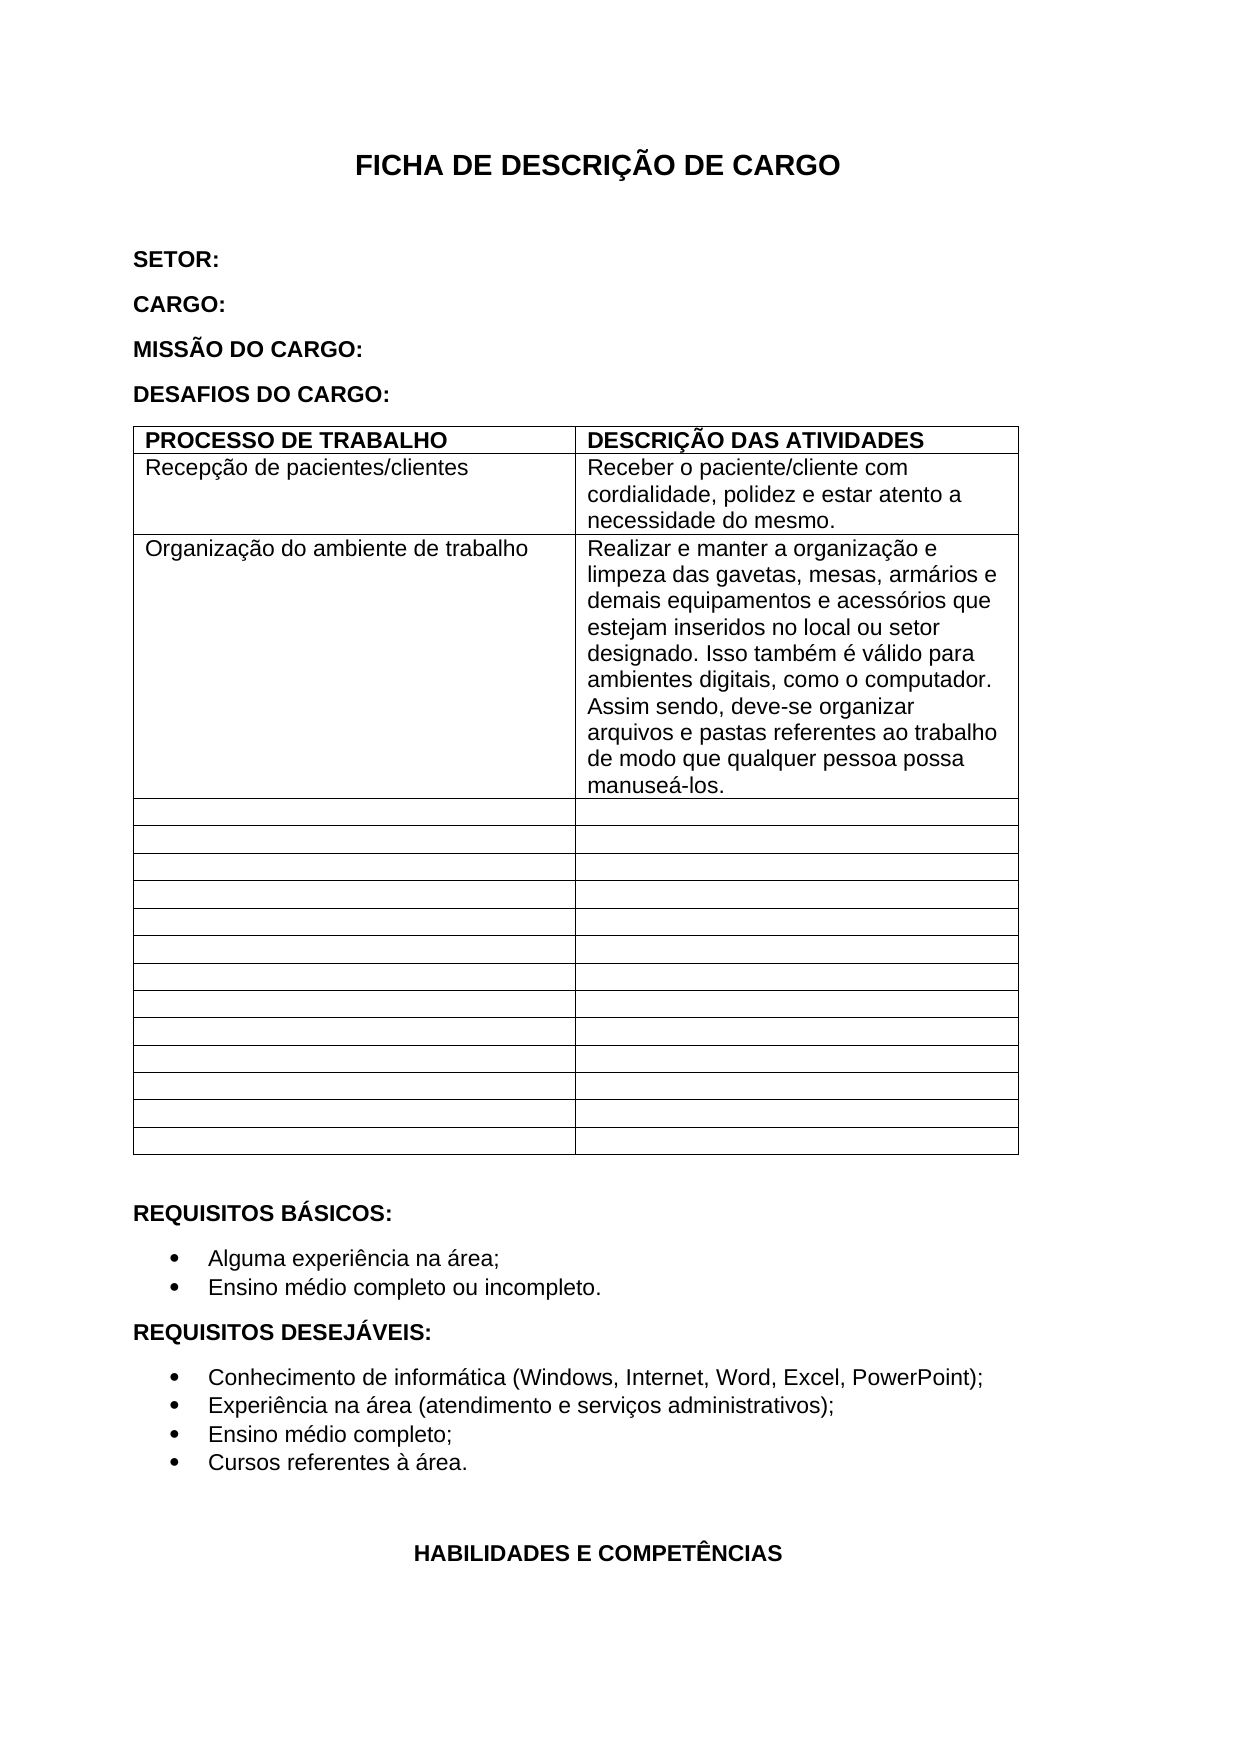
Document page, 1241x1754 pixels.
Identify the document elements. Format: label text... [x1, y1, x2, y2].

text DESAFIOS DO CARGO: [133, 381, 1063, 407]
table_cell [134, 936, 575, 962]
table_cell [576, 1128, 1018, 1154]
table_header DESCRIÇÃO DAS ATIVIDADES [576, 427, 1018, 453]
table_cell [134, 854, 575, 880]
table_cell [576, 909, 1018, 935]
table_cell [576, 1018, 1018, 1044]
table_cell [576, 826, 1018, 853]
table_cell [134, 881, 575, 908]
text REQUISITOS BÁSICOS: [133, 1200, 1063, 1227]
text FICHA DE DESCRIÇÃO DE CARGO [133, 148, 1063, 181]
table_cell Realizar e manter a organização e limpeza das gavetas, mesas, armários e demais equipamentos e acessórios que estejam inseridos no local ou setor designado. Isso também é válido para ambientes digitais, como o computador. Assim sendo, deve-se organizar arquivos e pastas referentes ao trabalho de modo que qualquer pessoa possa manuseá-los. [576, 535, 1018, 798]
list Ensino médio completo ou incompleto. [170, 1274, 1063, 1300]
table_cell [134, 1046, 575, 1072]
table_cell [134, 1018, 575, 1044]
table_cell [576, 1073, 1018, 1099]
table_cell [576, 1046, 1018, 1072]
table_cell [134, 964, 575, 990]
table_cell [134, 799, 575, 825]
list Ensino médio completo; [170, 1421, 1063, 1447]
table_cell [576, 854, 1018, 880]
table_cell [134, 1073, 575, 1099]
table_cell Receber o paciente/cliente com cordialidade, polidez e estar atento a necessidade do mesmo. [576, 454, 1018, 533]
table_header PROCESSO DE TRABALHO [134, 427, 575, 453]
table_cell [576, 936, 1018, 962]
table_cell [134, 826, 575, 853]
table_cell [134, 991, 575, 1017]
list Alguma experiência na área; [170, 1245, 1063, 1272]
text CARGO: [133, 291, 1063, 317]
text REQUISITOS DESEJÁVEIS: [133, 1319, 1063, 1345]
list Conhecimento de informática (Windows, Internet, Word, Excel, PowerPoint); [170, 1364, 1063, 1390]
table_cell [576, 964, 1018, 990]
list Cursos referentes à área. [170, 1449, 1063, 1476]
text MISSÃO DO CARGO: [133, 336, 1063, 362]
table_cell [576, 991, 1018, 1017]
table_cell [576, 799, 1018, 825]
table_cell [134, 1100, 575, 1127]
table_cell [576, 881, 1018, 908]
table_cell [576, 1100, 1018, 1127]
table_cell Organização do ambiente de trabalho [134, 535, 575, 798]
list Experiência na área (atendimento e serviços administrativos); [170, 1392, 1063, 1419]
table_cell [134, 1128, 575, 1154]
table_cell Recepção de pacientes/clientes [134, 454, 575, 533]
text SETOR: [133, 246, 1063, 272]
text HABILIDADES E COMPETÊNCIAS [133, 1539, 1063, 1566]
table_cell [134, 909, 575, 935]
